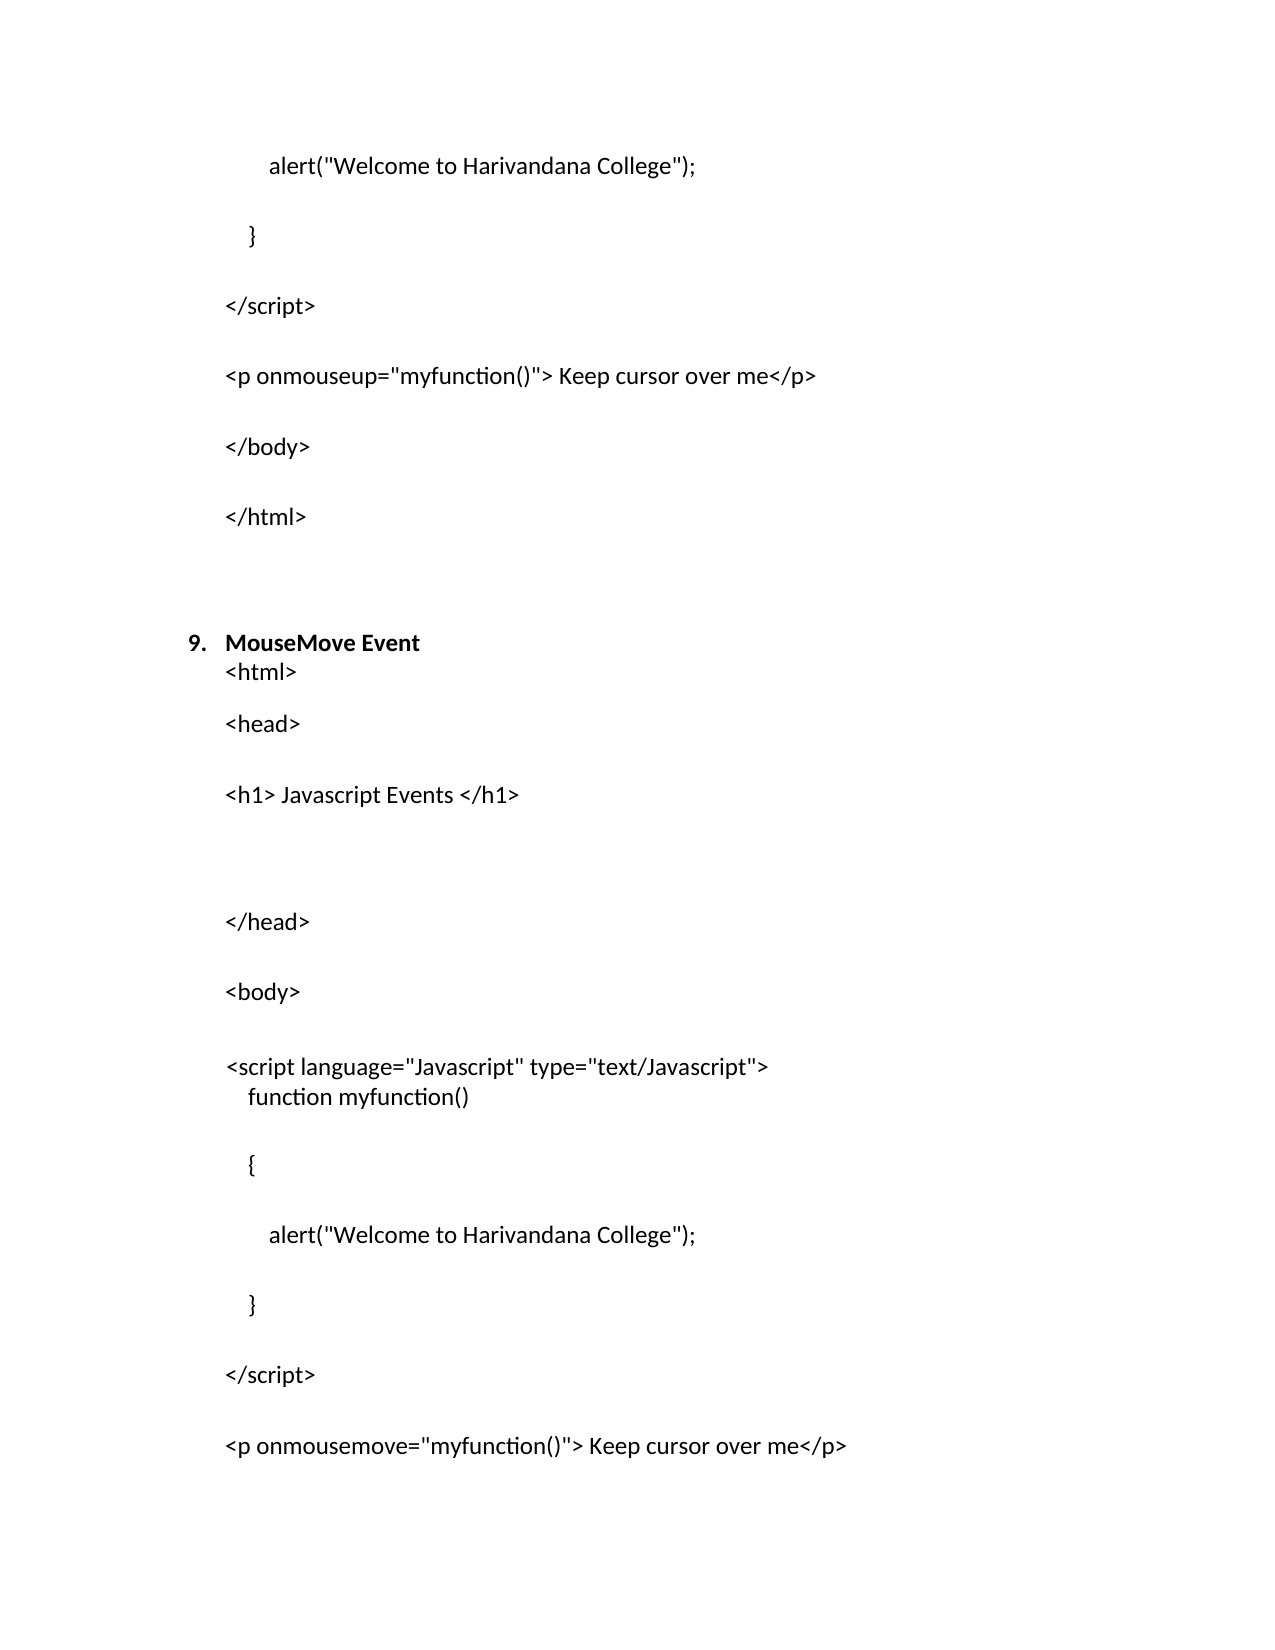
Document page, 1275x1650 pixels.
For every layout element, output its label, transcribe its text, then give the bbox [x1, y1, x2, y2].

text </script> [225, 290, 1125, 321]
text <h1> Javascript Events </h1> [225, 779, 1125, 809]
text </head> [225, 906, 1125, 936]
text { [248, 1149, 1125, 1180]
text <head> [225, 708, 1125, 739]
text <script language="Javascript" type="text/Javascript"> function myfunction() [226, 1052, 803, 1112]
text </body> [225, 431, 1125, 461]
text </script> [225, 1360, 1125, 1390]
text </html> [225, 501, 1125, 532]
text <body> [225, 976, 1125, 1007]
text } [248, 220, 1125, 251]
text alert("Welcome to Harivandana College"); [269, 1219, 1125, 1250]
text <p onmousemove="myfunction()"> Keep cursor over me</p> [225, 1430, 1125, 1461]
text alert("Welcome to Harivandana College"); [269, 150, 1125, 181]
text } [248, 1289, 1125, 1320]
text <p onmouseup="myfunction()"> Keep cursor over me</p> [225, 360, 1125, 391]
list MouseMove Event <html> [188, 628, 455, 687]
